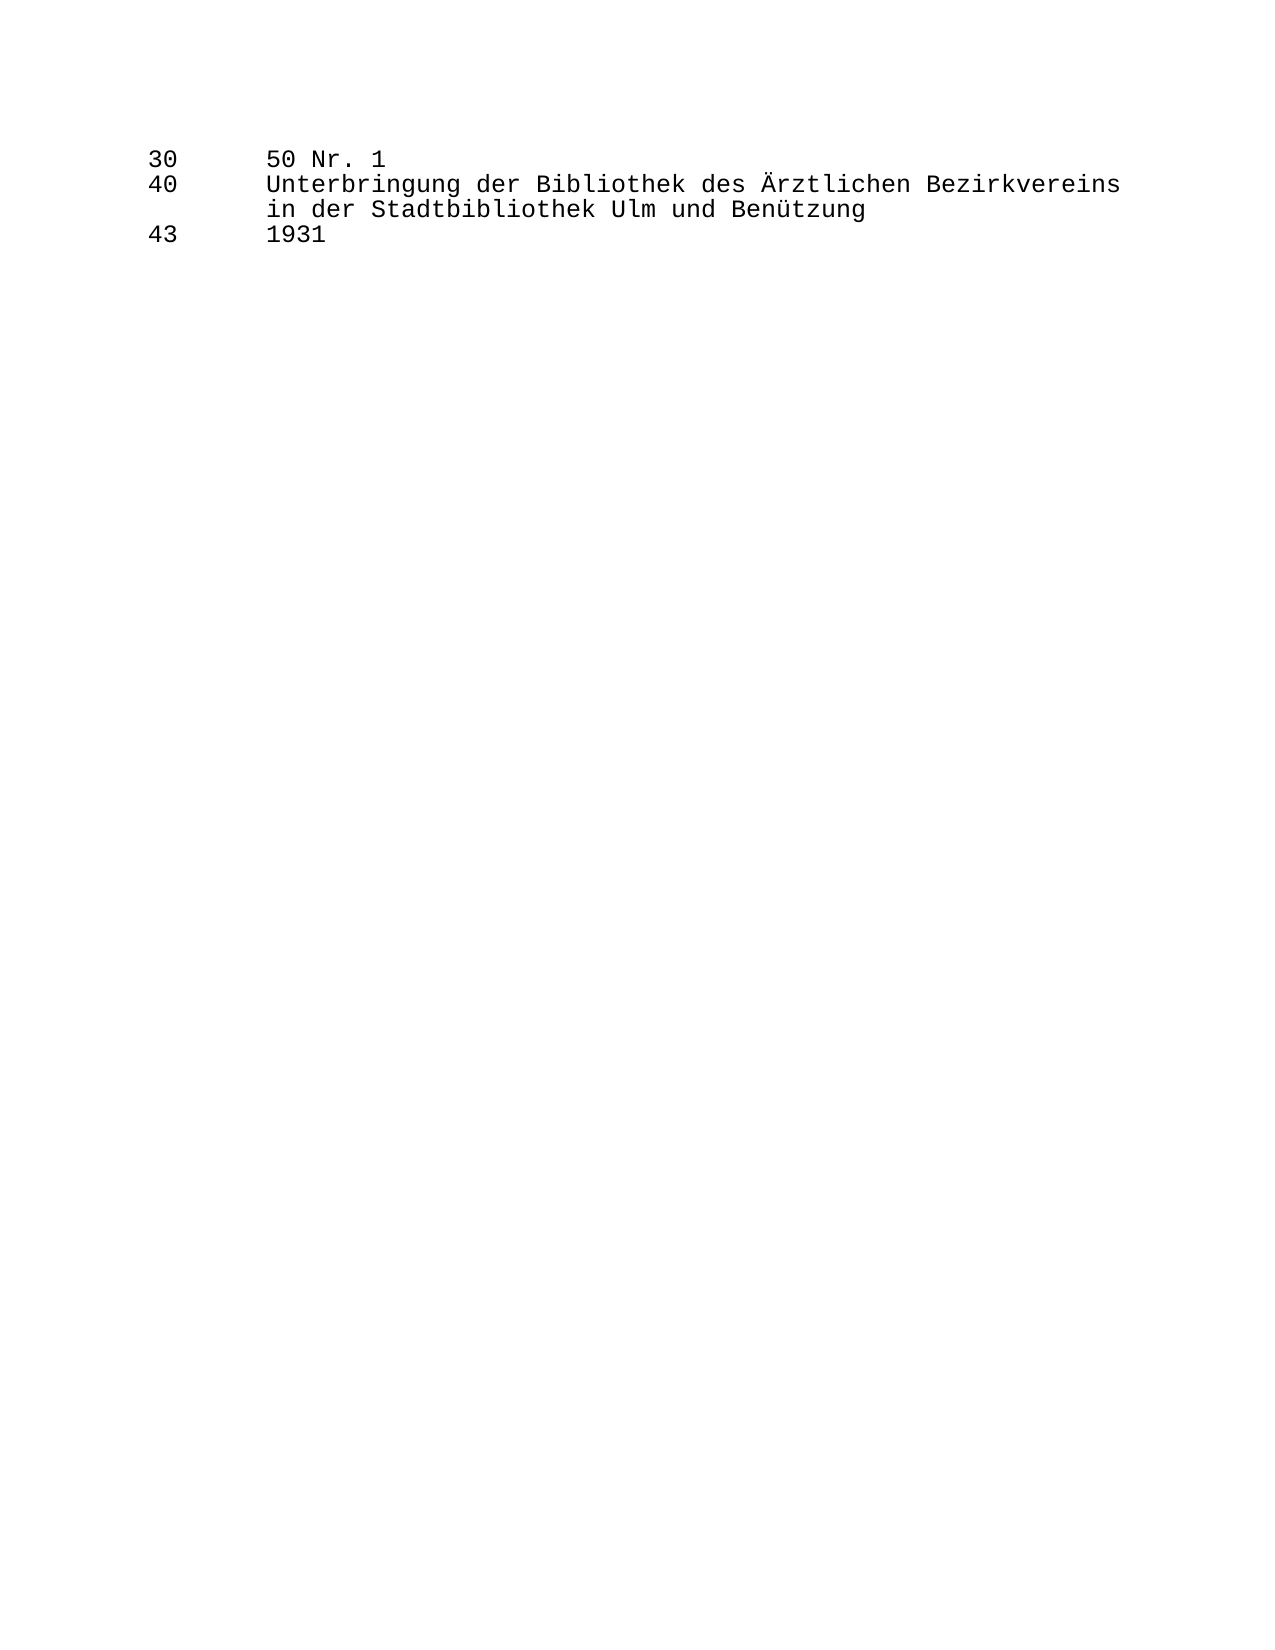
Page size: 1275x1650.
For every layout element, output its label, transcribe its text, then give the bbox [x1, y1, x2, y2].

text 30 50 Nr. 1 [148, 148, 1127, 173]
text 40 Unterbringung der s[Bibliothek des Ärztlichen Bezirkvereins]s in der k[1{Stadtbibliothek} 2{o[Ulm]o}]k und Benützung [148, 173, 1127, 223]
text 43 1931 [148, 223, 1127, 248]
